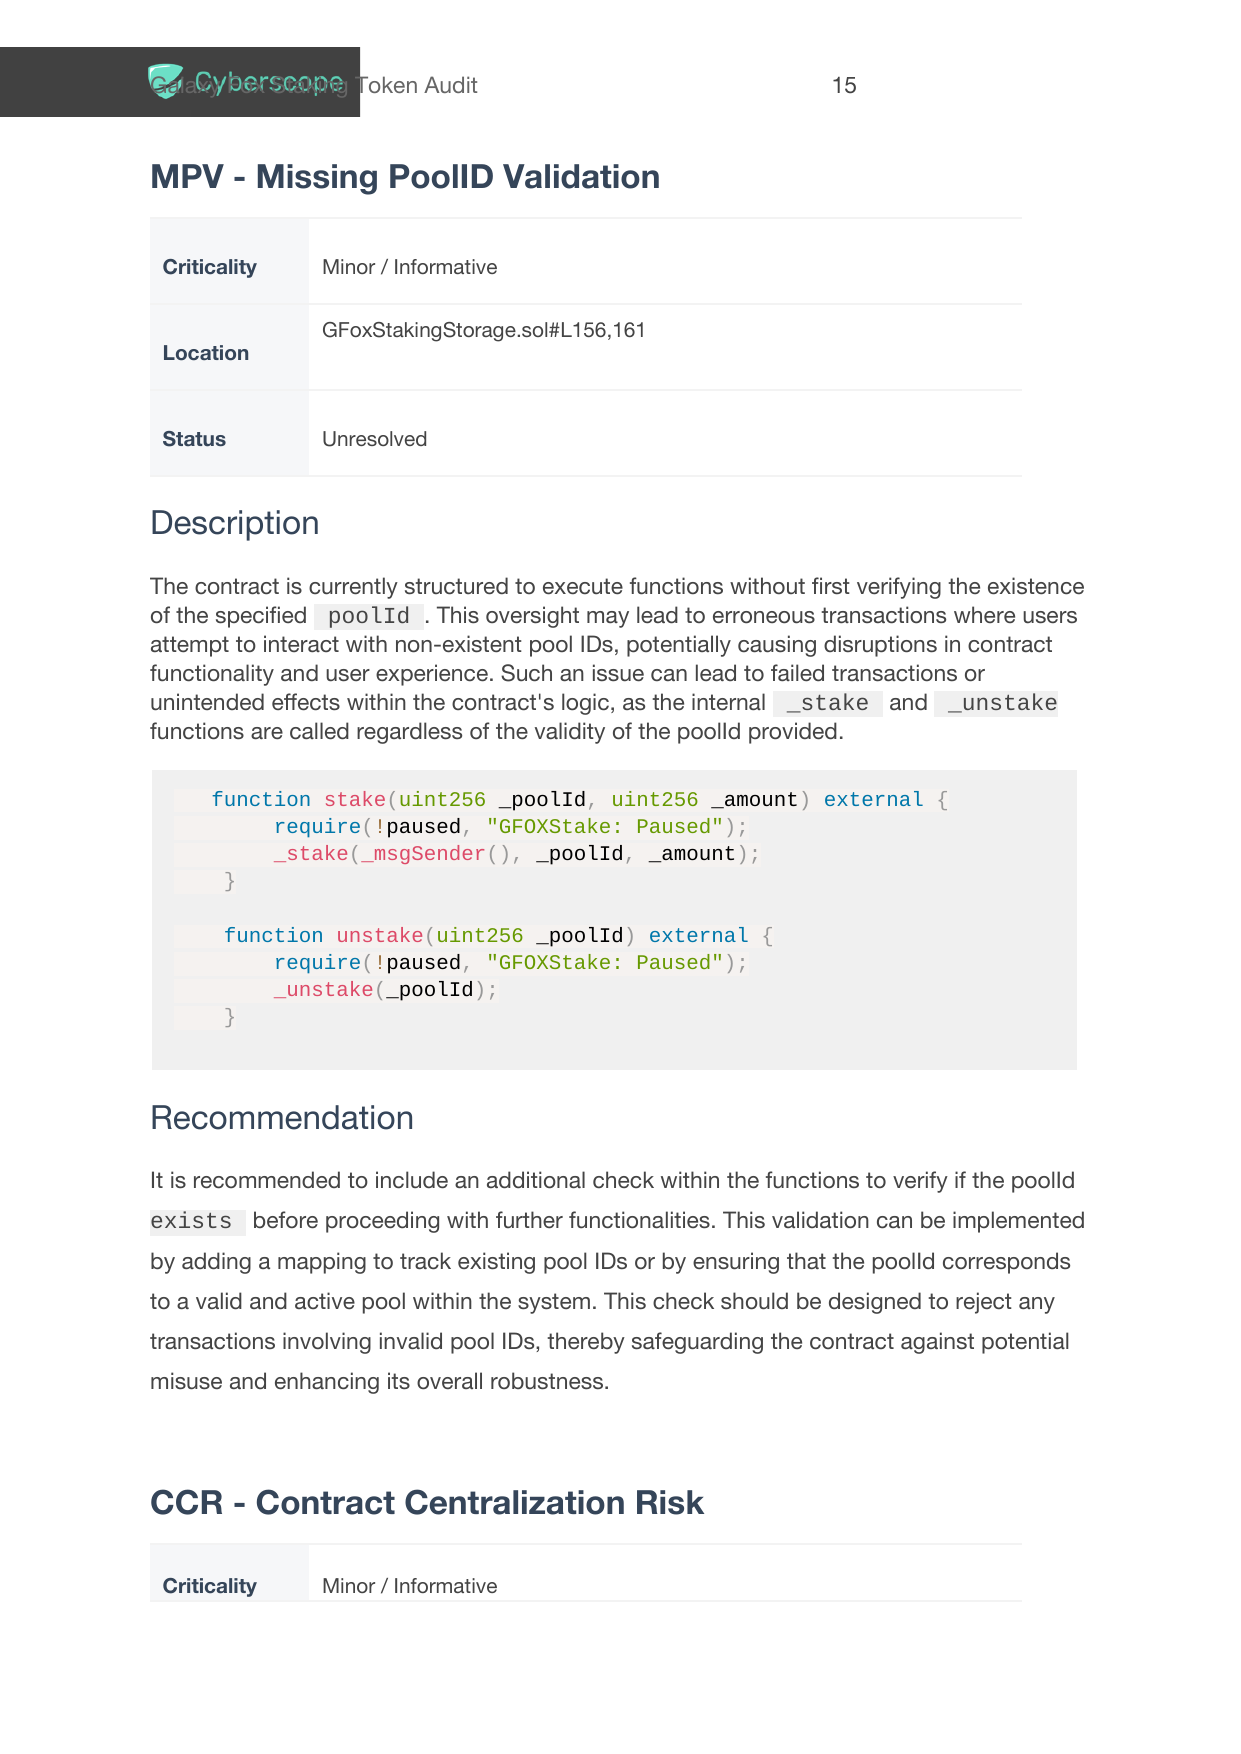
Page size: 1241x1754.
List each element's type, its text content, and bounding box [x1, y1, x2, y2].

table_cell GFoxStakingStorage.sol#L156,161 [309, 305, 1022, 389]
table_header function stake(uint256 _poolId, uint256 _amount) external { require(!paused, "GFOXStake: Paused"); _stake(_msgSender(), _poolId, _amount); } function unstake(uint256 _poolId) external { require(!paused, "GFOXStake: Paused"); _unstake(_poolId); } [152, 770, 1077, 1070]
table_header Criticality [150, 1545, 309, 1600]
subtitle CCR - Contract Centralization Risk [150, 1482, 1090, 1524]
subtitle MPV - Missing PoolID Validation [150, 156, 1090, 198]
subtitle Description [150, 502, 1090, 544]
table_header Minor / Informative [309, 219, 1022, 303]
table_cell Status [150, 391, 309, 475]
text The contract is currently structured to execute functions without first verifying the existence of the specified poolId . This oversight may lead to erroneous transactions where users attempt to interact with non-existent pool IDs, potentially causing disruptions in contract functionality and user experience. Such an issue can lead to failed transactions or unintended effects within the contract's logic, as the internal _stake and _unstake functions are called regardless of the validity of the poolId provided. [150, 572, 1090, 746]
picture [0, 47, 361, 117]
table_cell Location [150, 305, 309, 389]
table_header Criticality [150, 219, 309, 303]
table_cell Unresolved [309, 391, 1022, 475]
table_header Minor / Informative [309, 1545, 1022, 1600]
text It is recommended to include an additional check within the functions to verify if the poolId exists before proceeding with further functionalities. This validation can be implemented by adding a mapping to track existing pool IDs or by ensuring that the poolId corresponds to a valid and active pool within the system. This check should be designed to reject any transactions involving invalid pool IDs, thereby safeguarding the contract against potential misuse and enhancing its overall robustness. [150, 1167, 1090, 1396]
subtitle Recommendation [150, 1097, 1090, 1139]
